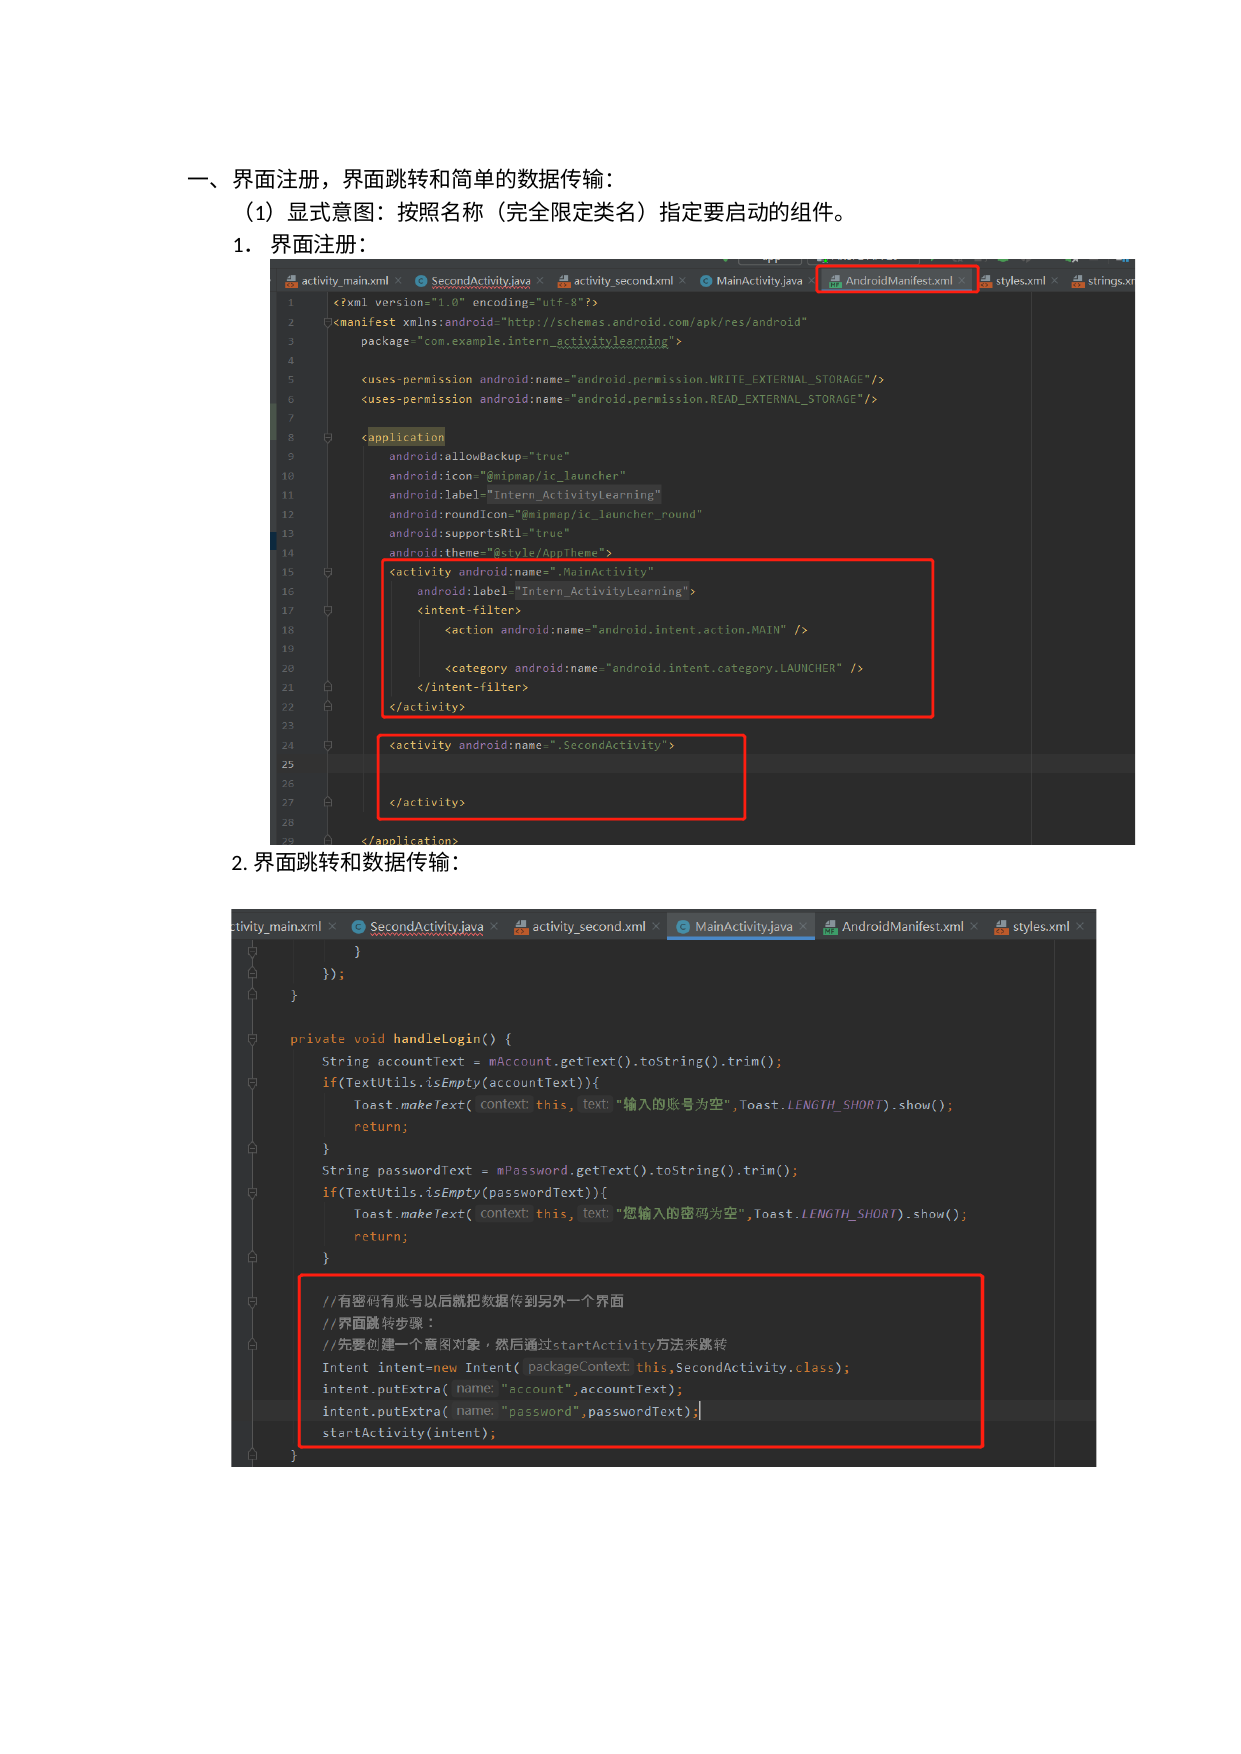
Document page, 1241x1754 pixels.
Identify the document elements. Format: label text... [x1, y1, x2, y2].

text 2. 界面跳转和数据传输： [187, 844, 1053, 877]
list 界面注册，界面跳转和简单的数据传输： [187, 162, 1053, 194]
picture [270, 259, 1136, 845]
list 界面注册： [232, 227, 1053, 259]
picture [231, 909, 1097, 1467]
list （1）显式意图：按照名称（完全限定类名）指定要启动的组件。 [232, 194, 1053, 227]
